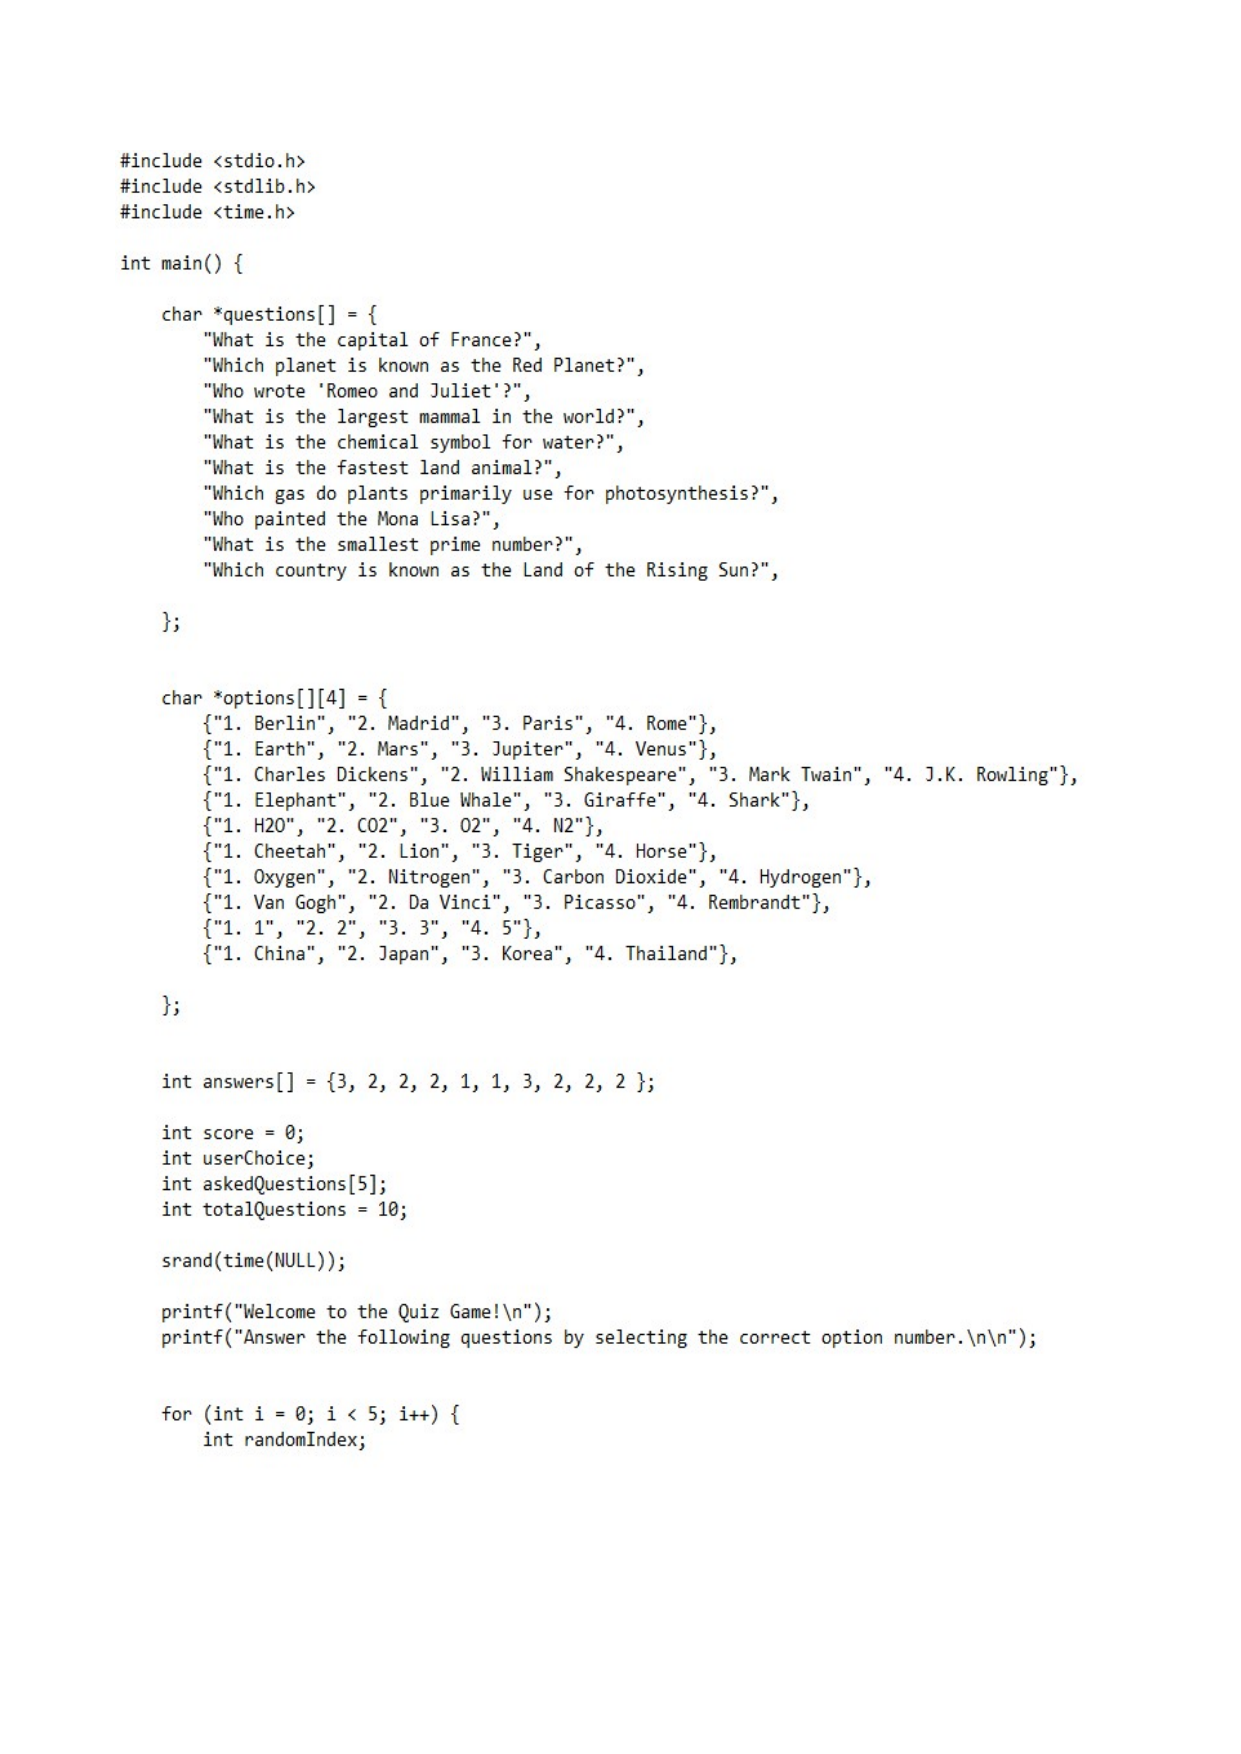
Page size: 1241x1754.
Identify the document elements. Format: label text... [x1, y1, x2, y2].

picture [115, 229, 1091, 1566]
text Code Screenshot: [150, 150, 1090, 188]
